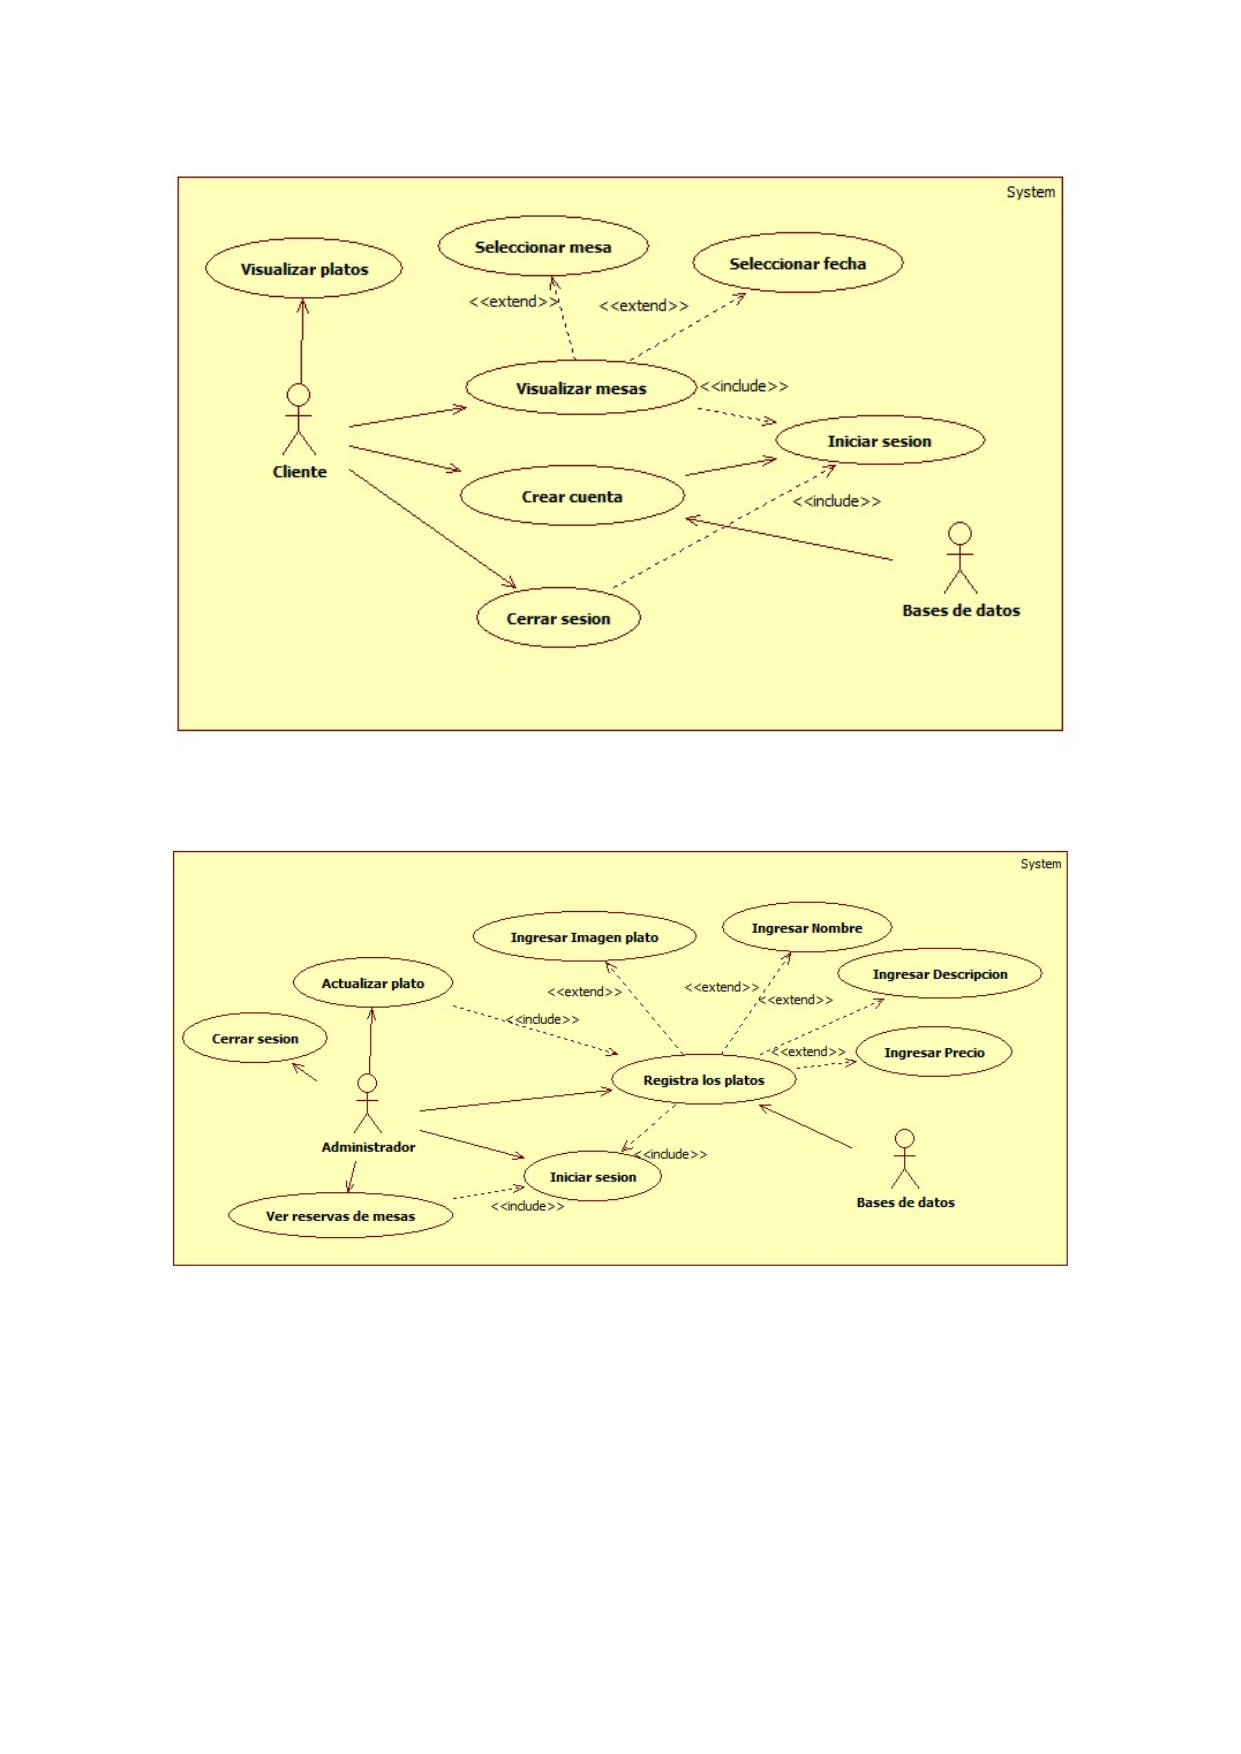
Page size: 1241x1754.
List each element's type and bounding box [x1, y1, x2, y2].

picture [150, 150, 1091, 759]
picture [150, 828, 1091, 1289]
